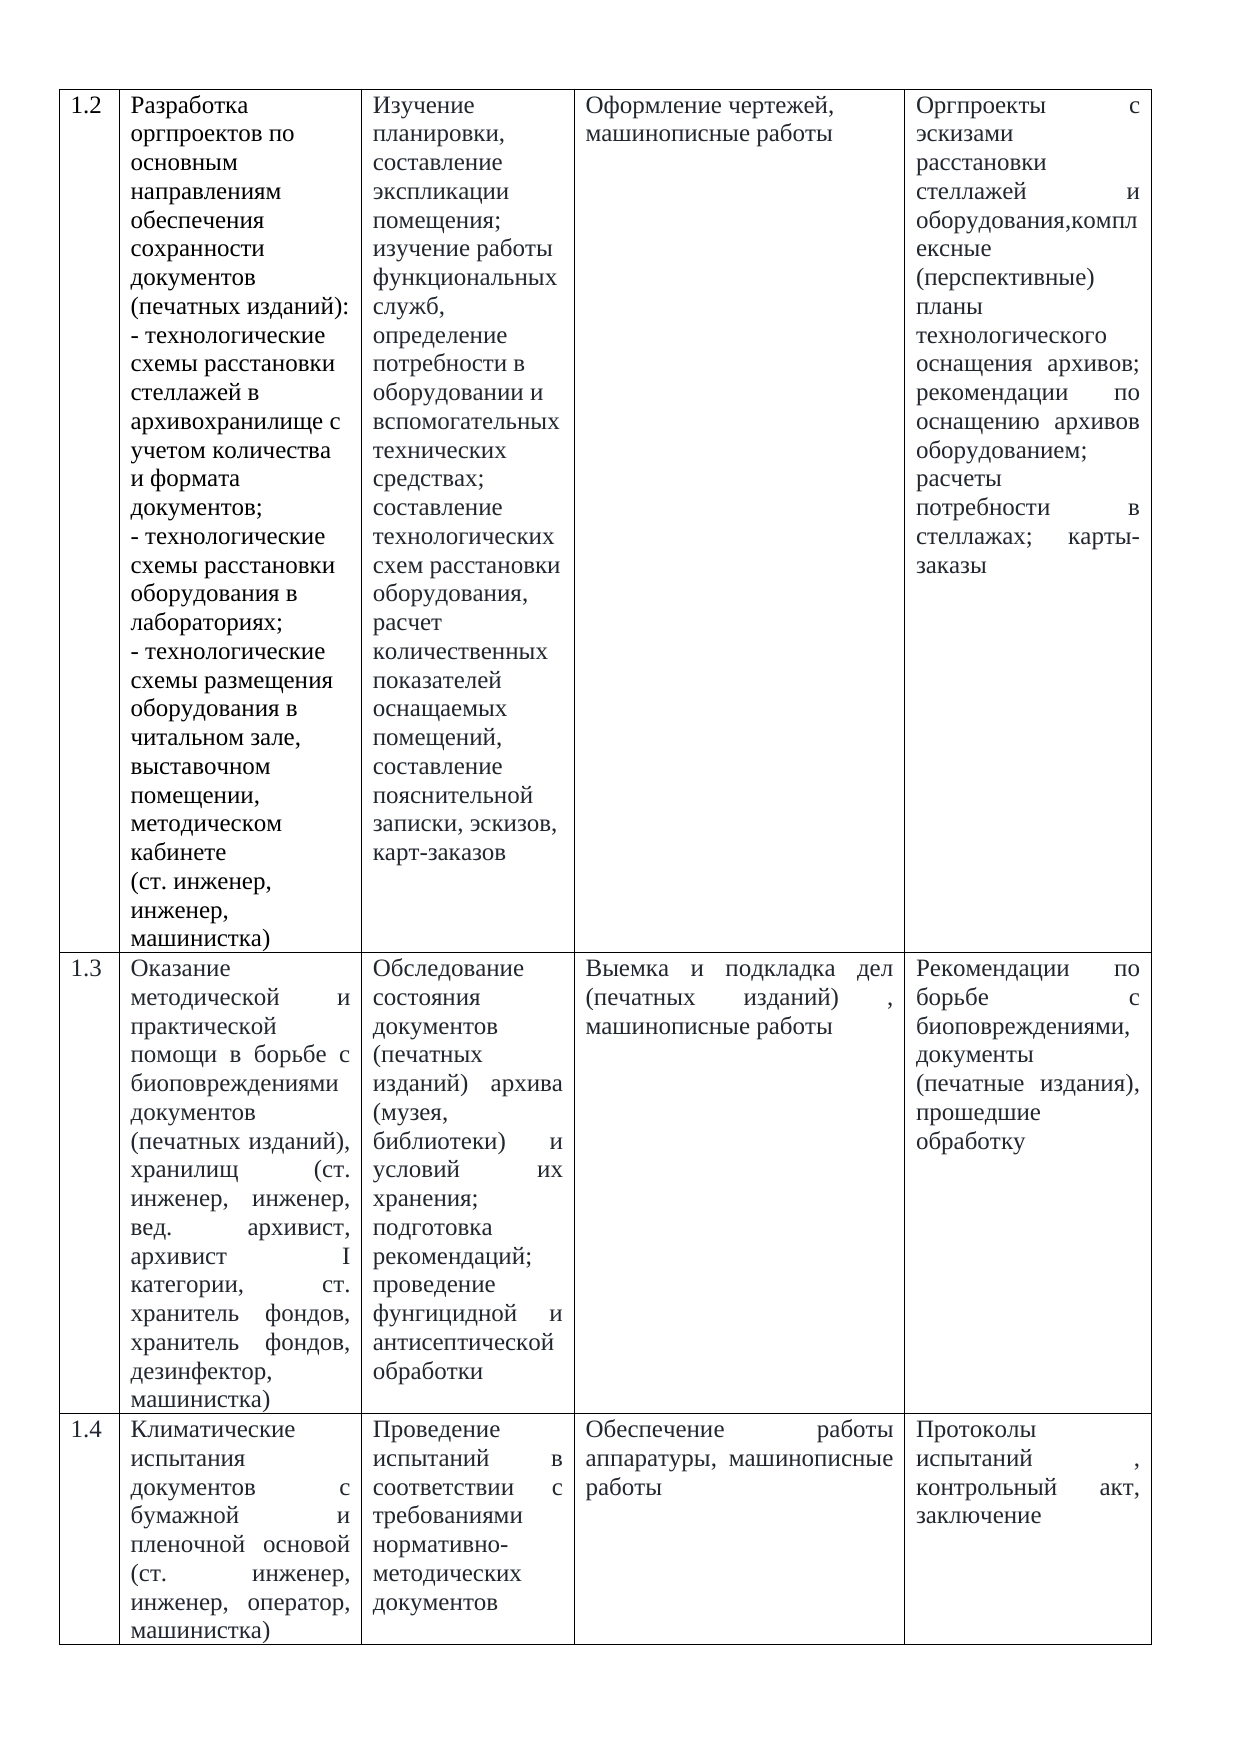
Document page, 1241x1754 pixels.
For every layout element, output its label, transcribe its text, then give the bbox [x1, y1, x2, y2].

table_cell Изучение планировки, составление экспликации помещения; изучение работы функциональных служб, определение потребности в оборудовании и вспомогательных технических средствах; составление технологических схем расстановки оборудования, расчет количественных показателей оснащаемых помещений, составление пояснительной записки, эскизов, карт-заказов [362, 90, 574, 952]
table_cell Выемка и подкладка дел (печатных изданий) , машинописные работы [575, 953, 904, 1413]
table_cell Оформление чертежей, машинописные работы [575, 90, 904, 952]
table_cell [575, 1414, 904, 1644]
table_cell Обследование состояния документов (печатных изданий) архива (музея, библиотеки) и условий их хранения; подготовка рекомендаций; проведение фунгицидной и антисептической обработки [362, 953, 574, 1413]
table_cell Оргпроекты с эскизами расстановки стеллажей и оборудования,комплексные (перспективные) планы технологического оснащения архивов; рекомендации по оснащению архивов оборудованием; расчеты потребности в стеллажах; карты-заказы [905, 90, 1151, 952]
table_cell 1.4 [60, 1414, 119, 1644]
table_cell 1.3 [60, 953, 119, 1413]
table_cell Климатические испытания документов с бумажной и пленочной основой (ст. инженер, инженер, оператор, машинистка) [120, 1414, 361, 1644]
table_cell Протоколы испытаний , контрольный акт, заключение [905, 1414, 1151, 1644]
table_cell Рекомендации по борьбе с биоповреждениями, документы (печатные издания), прошедшие обработку [905, 953, 1151, 1413]
table_cell Оказание методической и практической помощи в борьбе с биоповреждениями документов (печатных изданий), хранилищ (ст. инженер, инженер, вед. архивист, архивист I категории, ст. хранитель фондов, хранитель фондов, дезинфектор, машинистка) [120, 953, 361, 1413]
table_cell Разработка оргпроектов по основным направлениям обеспечения сохранности документов (печатных изданий): - технологические схемы расстановки стеллажей в архивохранилище с учетом количества и формата документов; - технологические схемы расстановки оборудования в лабораториях; - технологические схемы размещения оборудования в читальном зале, выставочном помещении, методическом кабинете (ст. инженер, инженер, машинистка) [120, 90, 361, 952]
table_cell Проведение испытаний в соответствии с требованиями нормативно-методических документов [362, 1414, 574, 1644]
table_cell 1.2 [60, 90, 119, 952]
